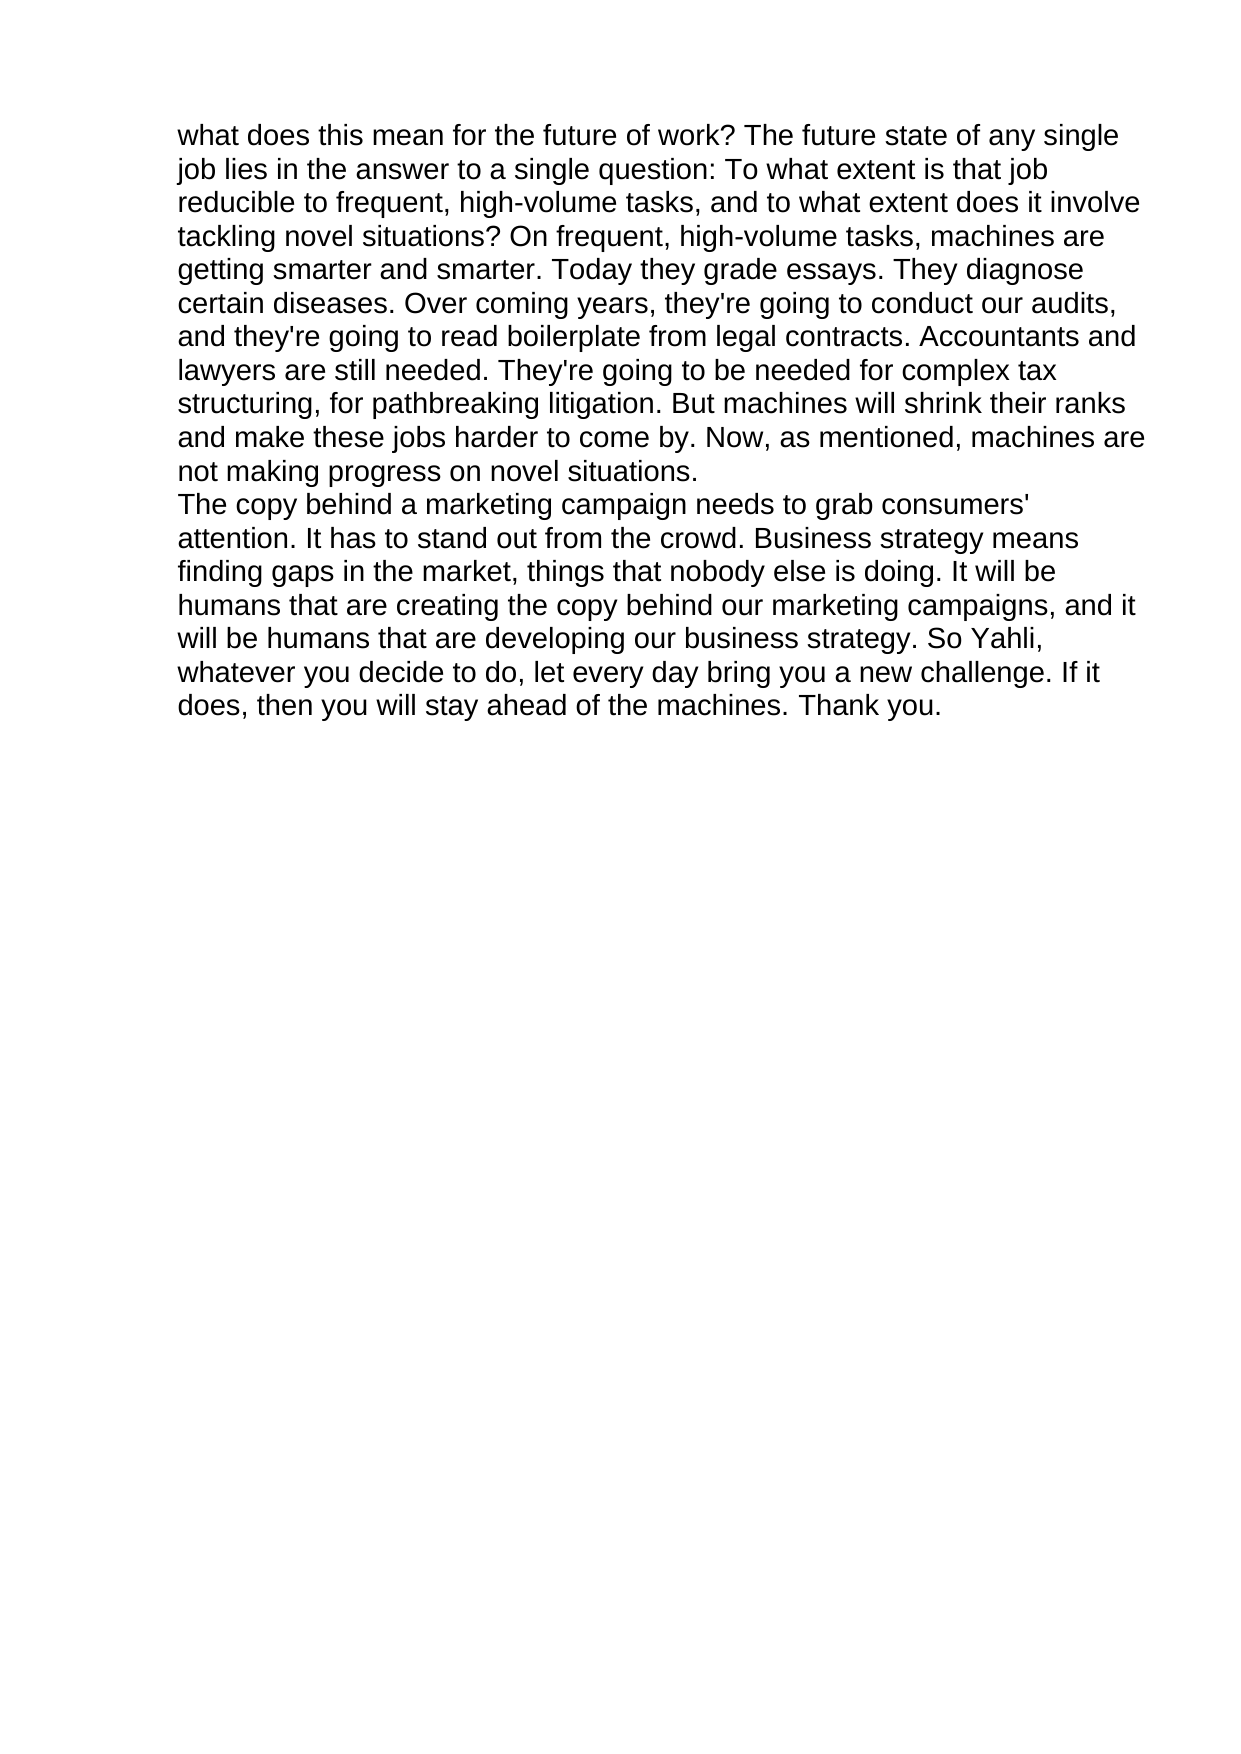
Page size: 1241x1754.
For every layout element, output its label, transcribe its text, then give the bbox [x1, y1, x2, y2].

text The copy behind a marketing campaign needs to grab consumers' attention. It has to stand out from the crowd. Business strategy means finding gaps in the market, things that nobody else is doing. It will be humans that are creating the copy behind our marketing campaigns, and it will be humans that are developing our business strategy. So Yahli, whatever you decide to do, let every day bring you a new challenge. If it does, then you will stay ahead of the machines. Thank you. [177, 487, 1152, 722]
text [177, 118, 1152, 487]
